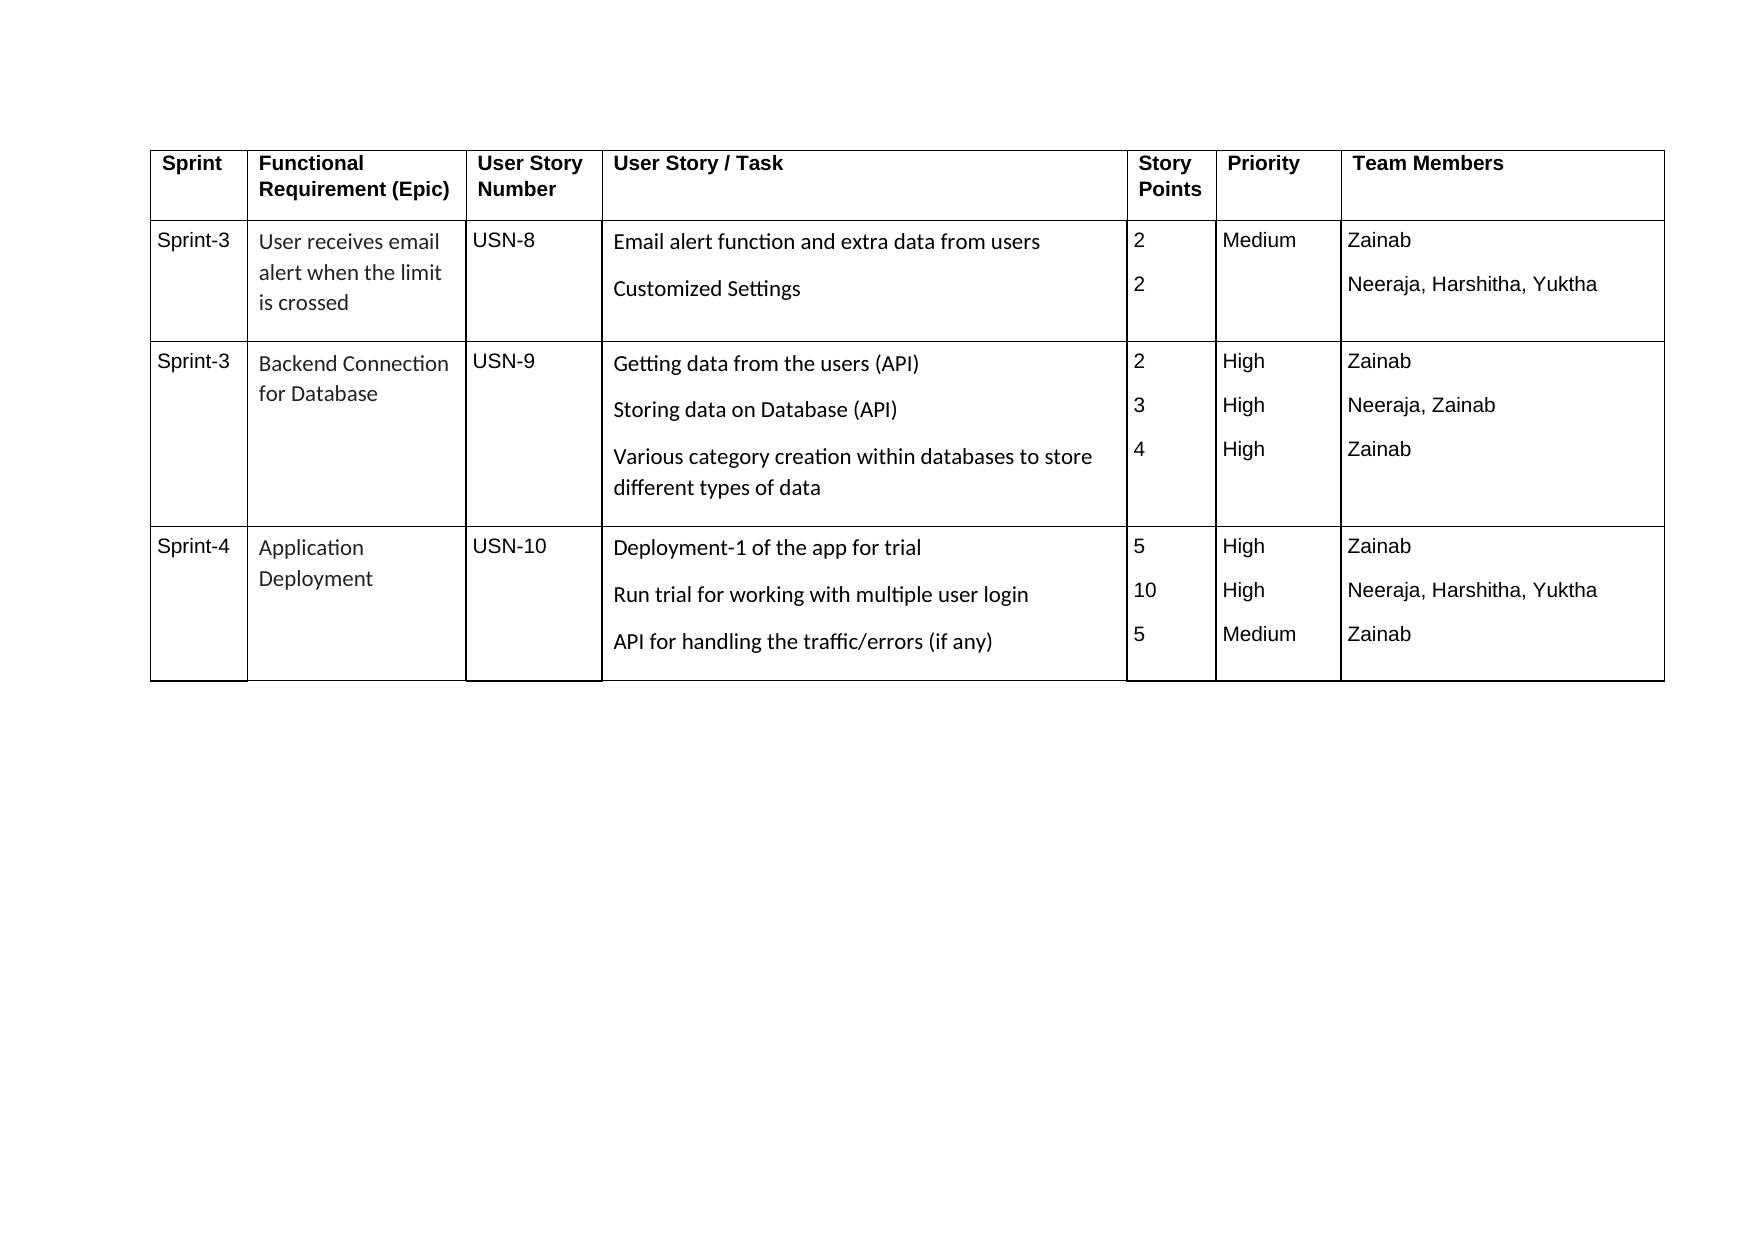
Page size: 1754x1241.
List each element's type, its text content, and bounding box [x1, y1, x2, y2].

table_header Functional Requirement (Epic) [248, 151, 466, 219]
table_cell Email alert function and extra data from users Customized Settings [603, 221, 1126, 341]
table_cell Zainab Neeraja, Zainab Zainab [1342, 342, 1664, 526]
table_cell High High High [1217, 342, 1340, 526]
table_cell Medium [1217, 221, 1340, 341]
table_cell Sprint-3 [151, 221, 247, 341]
table_header Story Points [1128, 151, 1216, 219]
table_cell Sprint-4 [151, 527, 247, 680]
table_cell Zainab Neeraja, Harshitha, Yuktha Zainab [1342, 527, 1664, 680]
table_cell 2 2 [1128, 221, 1215, 341]
table_cell Backend Connection for Database [248, 342, 465, 526]
table_cell Zainab Neeraja, Harshitha, Yuktha [1342, 221, 1664, 341]
table_header User Story Number [467, 151, 602, 219]
table_cell Deployment-1 of the app for trial Run trial for working with multiple user login API for handling the traffic/errors (if any) [603, 527, 1126, 680]
table_cell Application Deployment [248, 527, 465, 680]
table_header Sprint [151, 151, 247, 219]
table_header Priority [1217, 151, 1341, 219]
table_cell High High Medium [1217, 527, 1340, 680]
table_cell USN-10 [467, 527, 601, 680]
table_cell 5 10 5 [1128, 527, 1215, 680]
table_header Team Members [1342, 151, 1664, 219]
table_cell User receives email alert when the limit is crossed [248, 221, 465, 341]
table_header User Story / Task [603, 151, 1127, 219]
table_cell 2 3 4 [1128, 342, 1215, 526]
table_cell USN-9 [467, 342, 601, 526]
table_cell Sprint-3 [151, 342, 247, 526]
table_cell Getting data from the users (API) Storing data on Database (API) Various category creation within databases to store different types of data [603, 342, 1126, 526]
table_cell USN-8 [467, 221, 601, 341]
